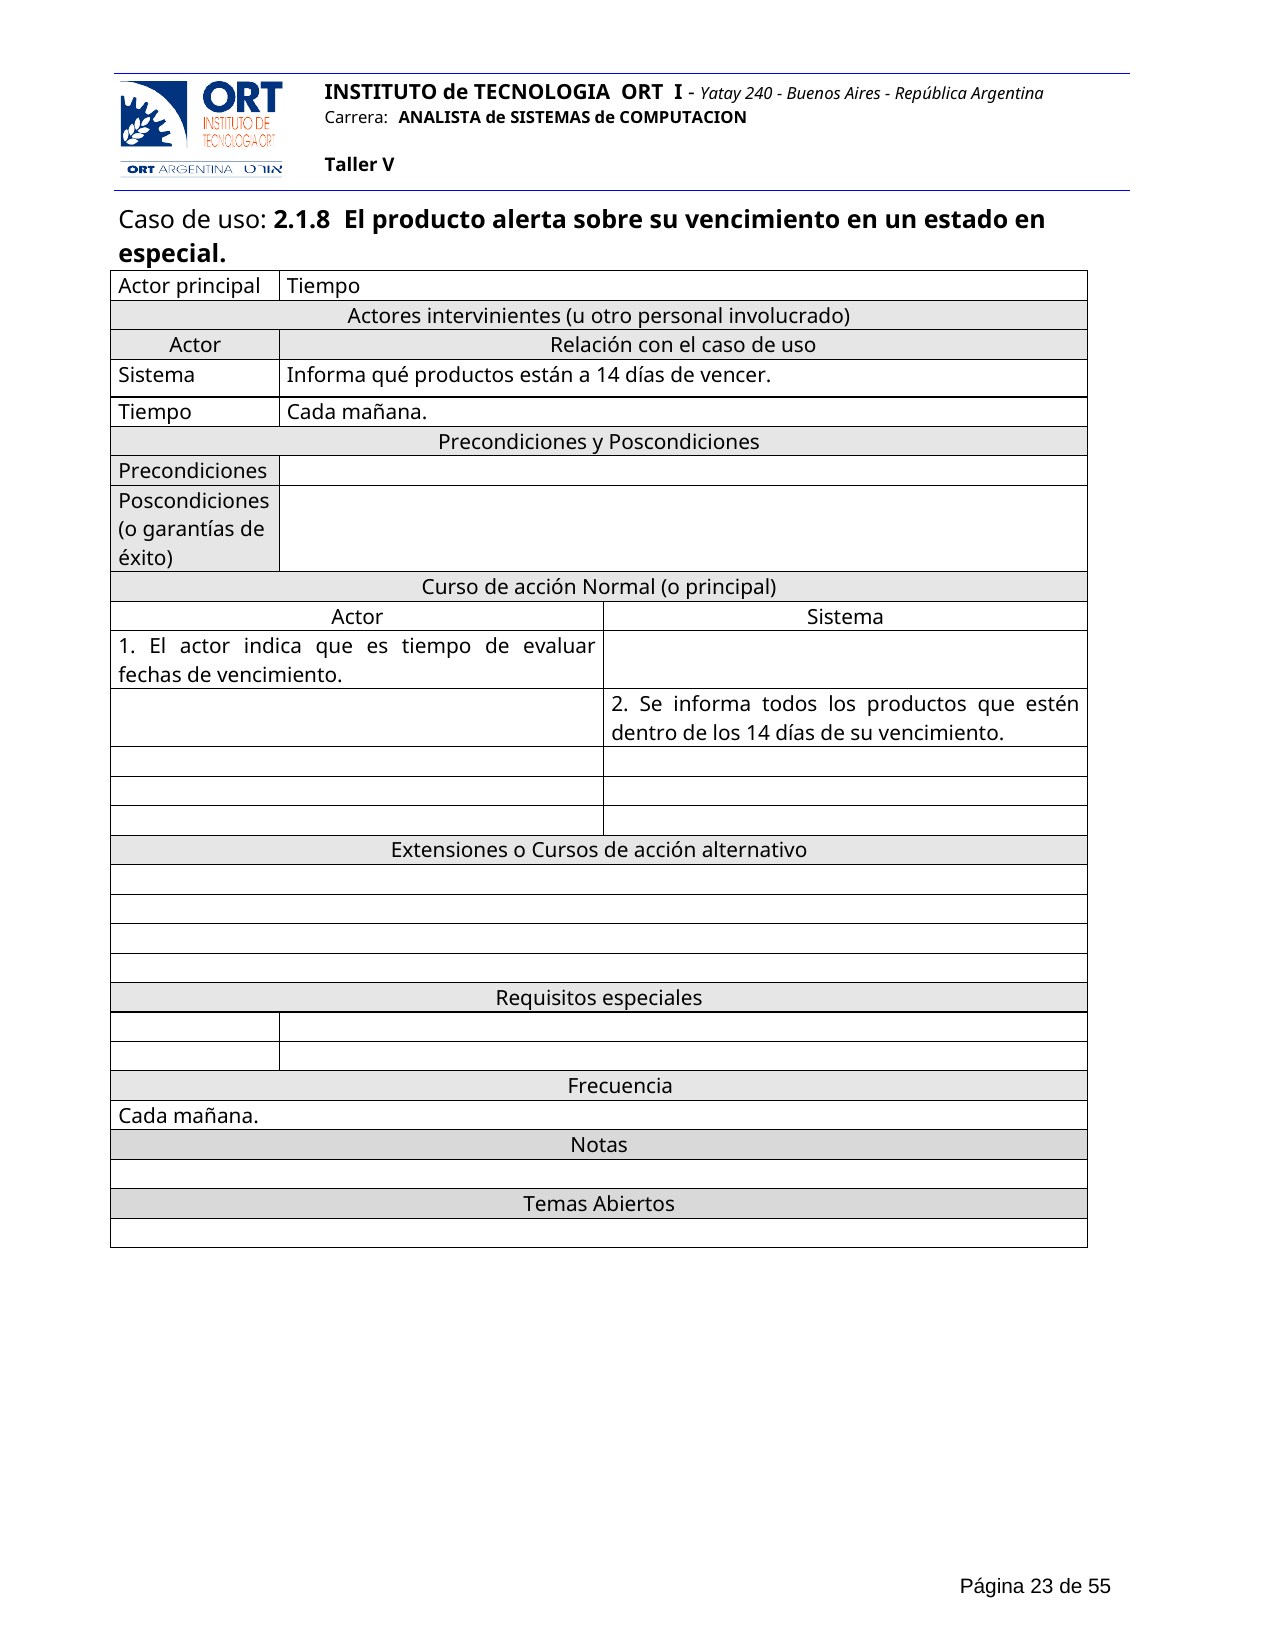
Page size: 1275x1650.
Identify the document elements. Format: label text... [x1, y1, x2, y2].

table_cell [111, 806, 603, 834]
table_cell [280, 1013, 1087, 1041]
table_cell [280, 456, 1087, 485]
table_cell Tiempo [111, 398, 279, 426]
table_cell [111, 865, 1087, 893]
table_cell Requisitos especiales [111, 983, 1087, 1011]
table_cell Precondiciones y Poscondiciones [111, 427, 1087, 455]
table_cell [111, 1042, 279, 1070]
table_cell [604, 747, 1087, 776]
table_cell [111, 924, 1087, 952]
table_cell 1. El actor indica que es tiempo de evaluar fechas de vencimiento. [111, 631, 603, 688]
table_cell [604, 631, 1087, 688]
table_cell Frecuencia [111, 1071, 1087, 1100]
table_cell Cada mañana. [280, 398, 1087, 426]
table_cell Sistema [604, 602, 1087, 630]
table_cell Informa qué productos están a 14 días de vencer. [280, 360, 1087, 396]
table_cell Relación con el caso de uso [280, 330, 1087, 359]
table_cell Cada mañana. [111, 1101, 1087, 1129]
table_cell [111, 777, 603, 805]
table_cell Actor [111, 330, 279, 359]
table_cell [111, 1013, 279, 1041]
table_cell Sistema [111, 360, 279, 396]
table_cell Notas [111, 1130, 1087, 1159]
table_header Tiempo [280, 271, 1087, 300]
subtitle Caso de uso: 2.1.8 El producto alerta sobre su vencimiento en un estado en especial. [118, 202, 1157, 270]
table_cell Temas Abiertos [111, 1189, 1087, 1218]
table_cell [280, 1042, 1087, 1070]
table_cell [111, 954, 1087, 982]
table_cell [111, 1219, 1087, 1247]
table_cell Actor [111, 602, 603, 630]
table_header Actor principal [111, 271, 279, 300]
table_cell [604, 806, 1087, 834]
table_cell Extensiones o Cursos de acción alternativo [111, 836, 1087, 864]
table_cell [111, 1160, 1087, 1188]
table_cell [280, 486, 1087, 571]
table_cell Curso de acción Normal (o principal) [111, 572, 1087, 601]
table_cell [111, 747, 603, 776]
table_cell [604, 777, 1087, 805]
table_cell Poscondiciones (o garantías de éxito) [111, 486, 279, 571]
table_cell 2. Se informa todos los productos que estén dentro de los 14 días de su vencimiento. [604, 689, 1087, 746]
table_cell [111, 689, 603, 746]
table_cell Actores intervinientes (u otro personal involucrado) [111, 301, 1087, 329]
table_cell Precondiciones [111, 456, 279, 485]
table_cell [111, 895, 1087, 923]
